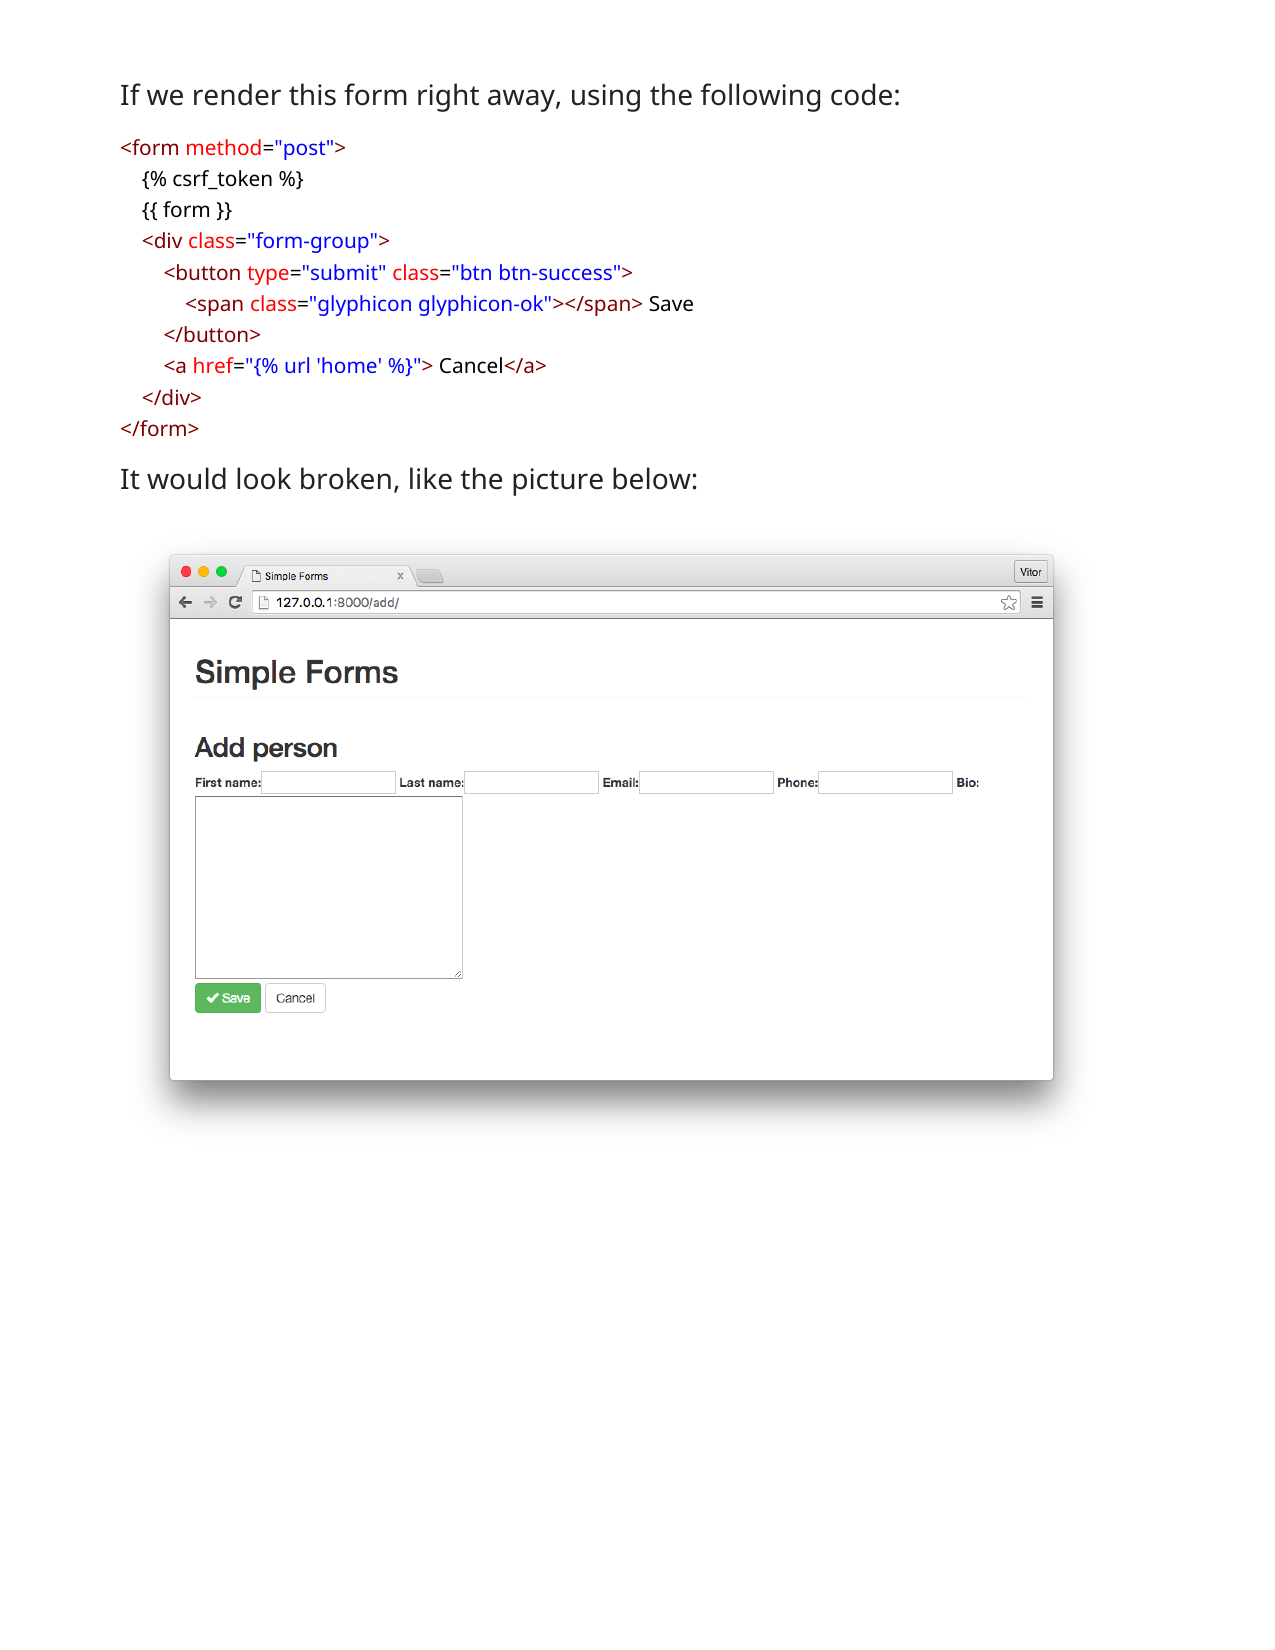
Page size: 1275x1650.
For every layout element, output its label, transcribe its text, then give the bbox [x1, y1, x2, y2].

text <a href="{% url 'home' %}"> Cancel</a> [120, 349, 1200, 380]
text </div> [120, 380, 1200, 411]
text </form> [120, 411, 1200, 442]
text <button type="submit" class="btn btn-success"> [120, 255, 1200, 286]
text {{ form }} [120, 192, 1200, 224]
text <span class="glyphicon glyphicon-ok"></span> Save [120, 286, 1200, 317]
text {% csrf_token %} [120, 161, 1200, 192]
picture [120, 526, 1102, 1151]
text </button> [120, 317, 1200, 349]
text <div class="form-group"> [120, 224, 1200, 255]
text <form method="post"> [120, 130, 1200, 161]
text If we render this form right away, using the following code: [120, 75, 1200, 113]
text It would look broken, like the picture below: [120, 459, 1200, 497]
